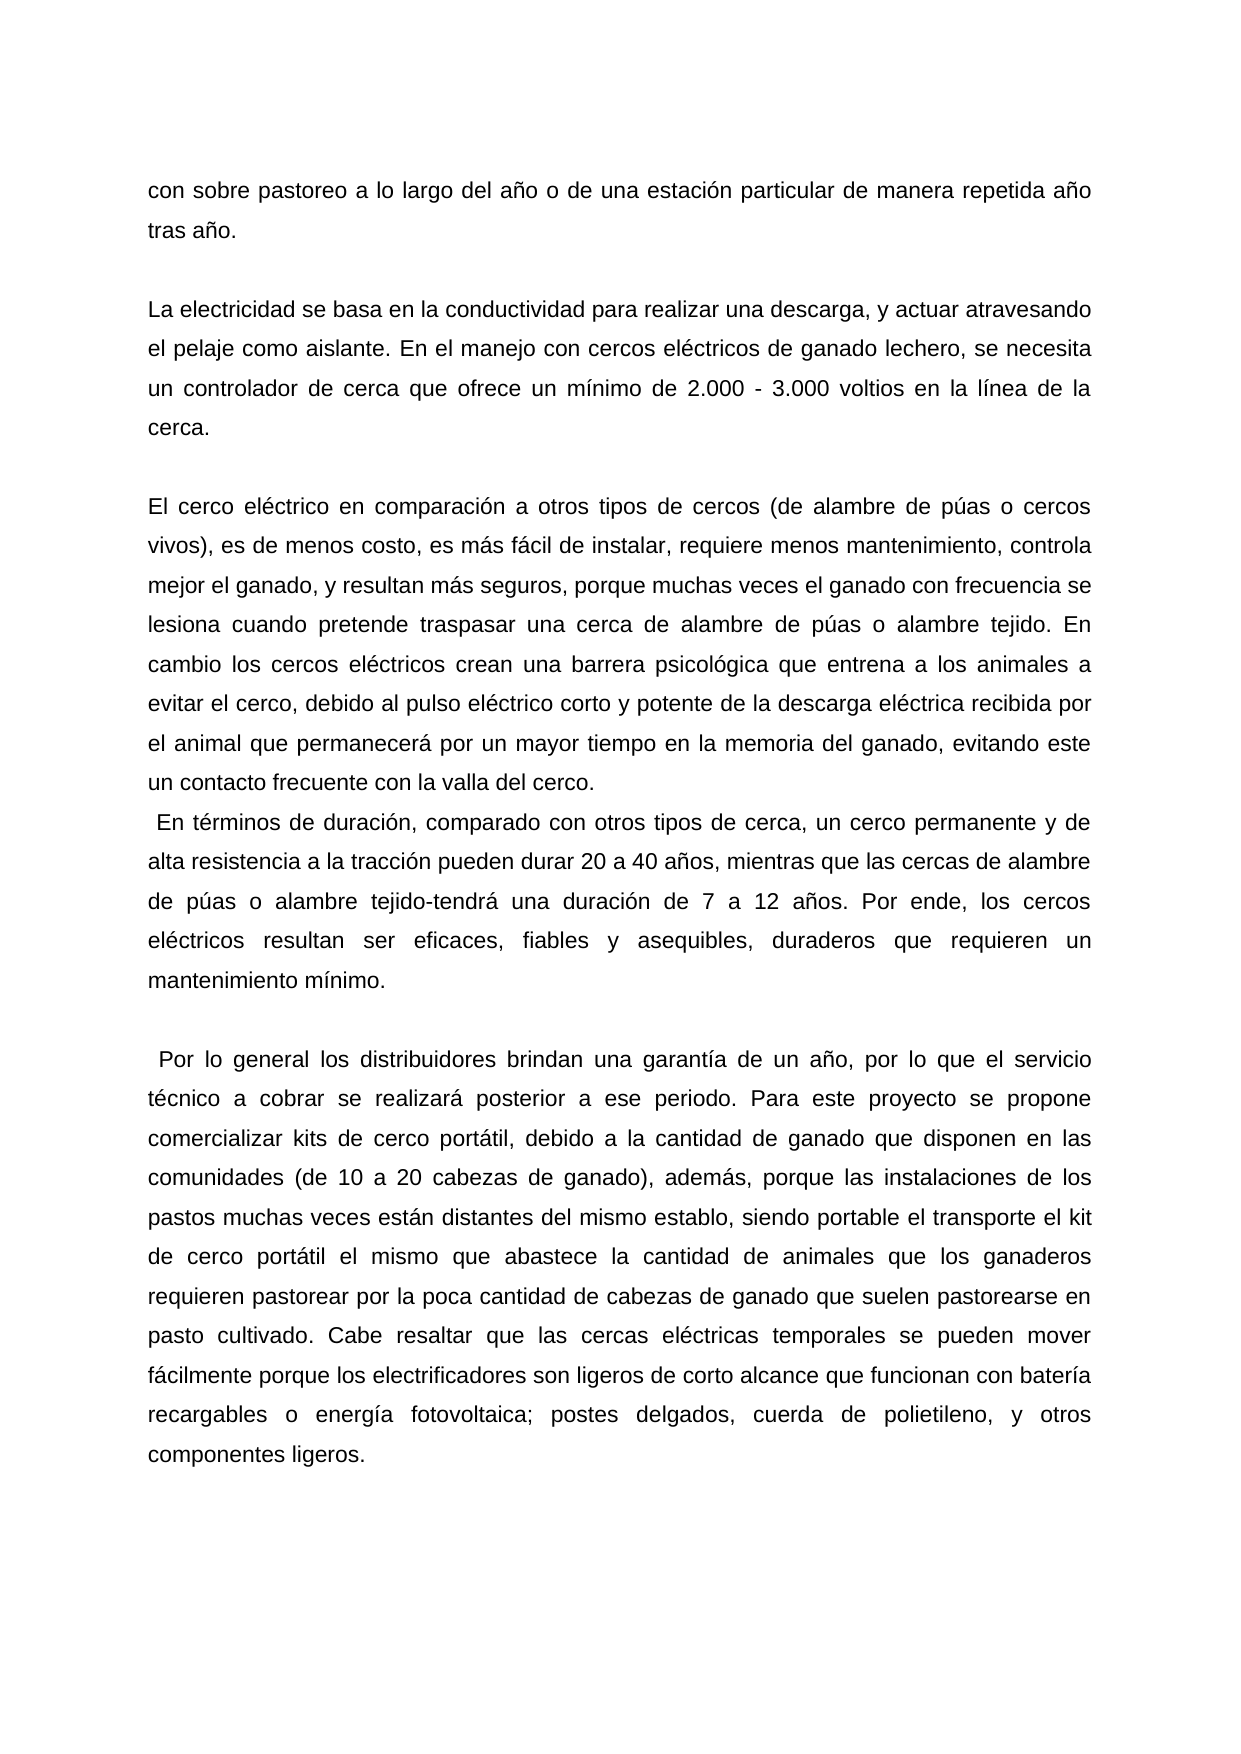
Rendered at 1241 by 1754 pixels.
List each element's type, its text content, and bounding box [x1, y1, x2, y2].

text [148, 177, 1092, 243]
text La electricidad se basa en la conductividad para realizar una descarga, y actuar atravesando el pelaje como aislante. En el manejo con cercos eléctricos de ganado lechero, se necesita un controlador de cerca que ofrece un mínimo de 2.000 - 3.000 voltios en la línea de la cerca. [148, 401, 1092, 440]
text Por lo general los distribuidores brindan una garantía de un año, por lo que el servicio técnico a cobrar se realizará posterior a ese periodo. Para este proyecto se propone comercializar kits de cerco portátil, debido a la cantidad de ganado que disponen en las comunidades (de 10 a 20 cabezas de ganado), además, porque las instalaciones de los pastos muchas veces están distantes del mismo establo, siendo portable el transporte el kit de cerco portátil el mismo que abastece la cantidad de animales que los ganaderos requieren pastorear por la poca cantidad de cabezas de ganado que suelen pastorearse en pasto cultivado. Cabe resaltar que las cercas eléctricas temporales se pueden mover fácilmente porque los electrificadores son ligeros de corto alcance que funcionan con batería recargables o energía fotovoltaica; postes delgados, cuerda de polietileno, y otros componentes ligeros. [148, 1046, 1092, 1467]
text En términos de duración, comparado con otros tipos de cerca, un cerco permanente y de alta resistencia a la tracción pueden durar 20 a 40 años, mientras que las cercas de alambre de púas o alambre tejido-tendrá una duración de 7 a 12 años. Por ende, los cercos eléctricos resultan ser eficaces, fiables y asequibles, duraderos que requieren un mantenimiento mínimo. [148, 809, 1092, 993]
text La electricidad se basa en la conductividad para realizar una descarga, y actuar atravesando el pelaje como aislante. En el manejo con cercos eléctricos de ganado lechero, se necesita un controlador de cerca que ofrece un mínimo de 2.000 - 3.000 voltios en la línea de la cerca. [148, 296, 1092, 375]
text El cerco eléctrico en comparación a otros tipos de cercos (de alambre de púas o cercos vivos), es de menos costo, es más fácil de instalar, requiere menos mantenimiento, controla mejor el ganado, y resultan más seguros, porque muchas veces el ganado con frecuencia se lesiona cuando pretende traspasar una cerca de alambre de púas o alambre tejido. En cambio los cercos eléctricos crean una barrera psicológica que entrena a los animales a evitar el cerco, debido al pulso eléctrico corto y potente de la descarga eléctrica recibida por el animal que permanecerá por un mayor tiempo en la memoria del ganado, evitando este un contacto frecuente con la valla del cerco. [148, 493, 1092, 796]
